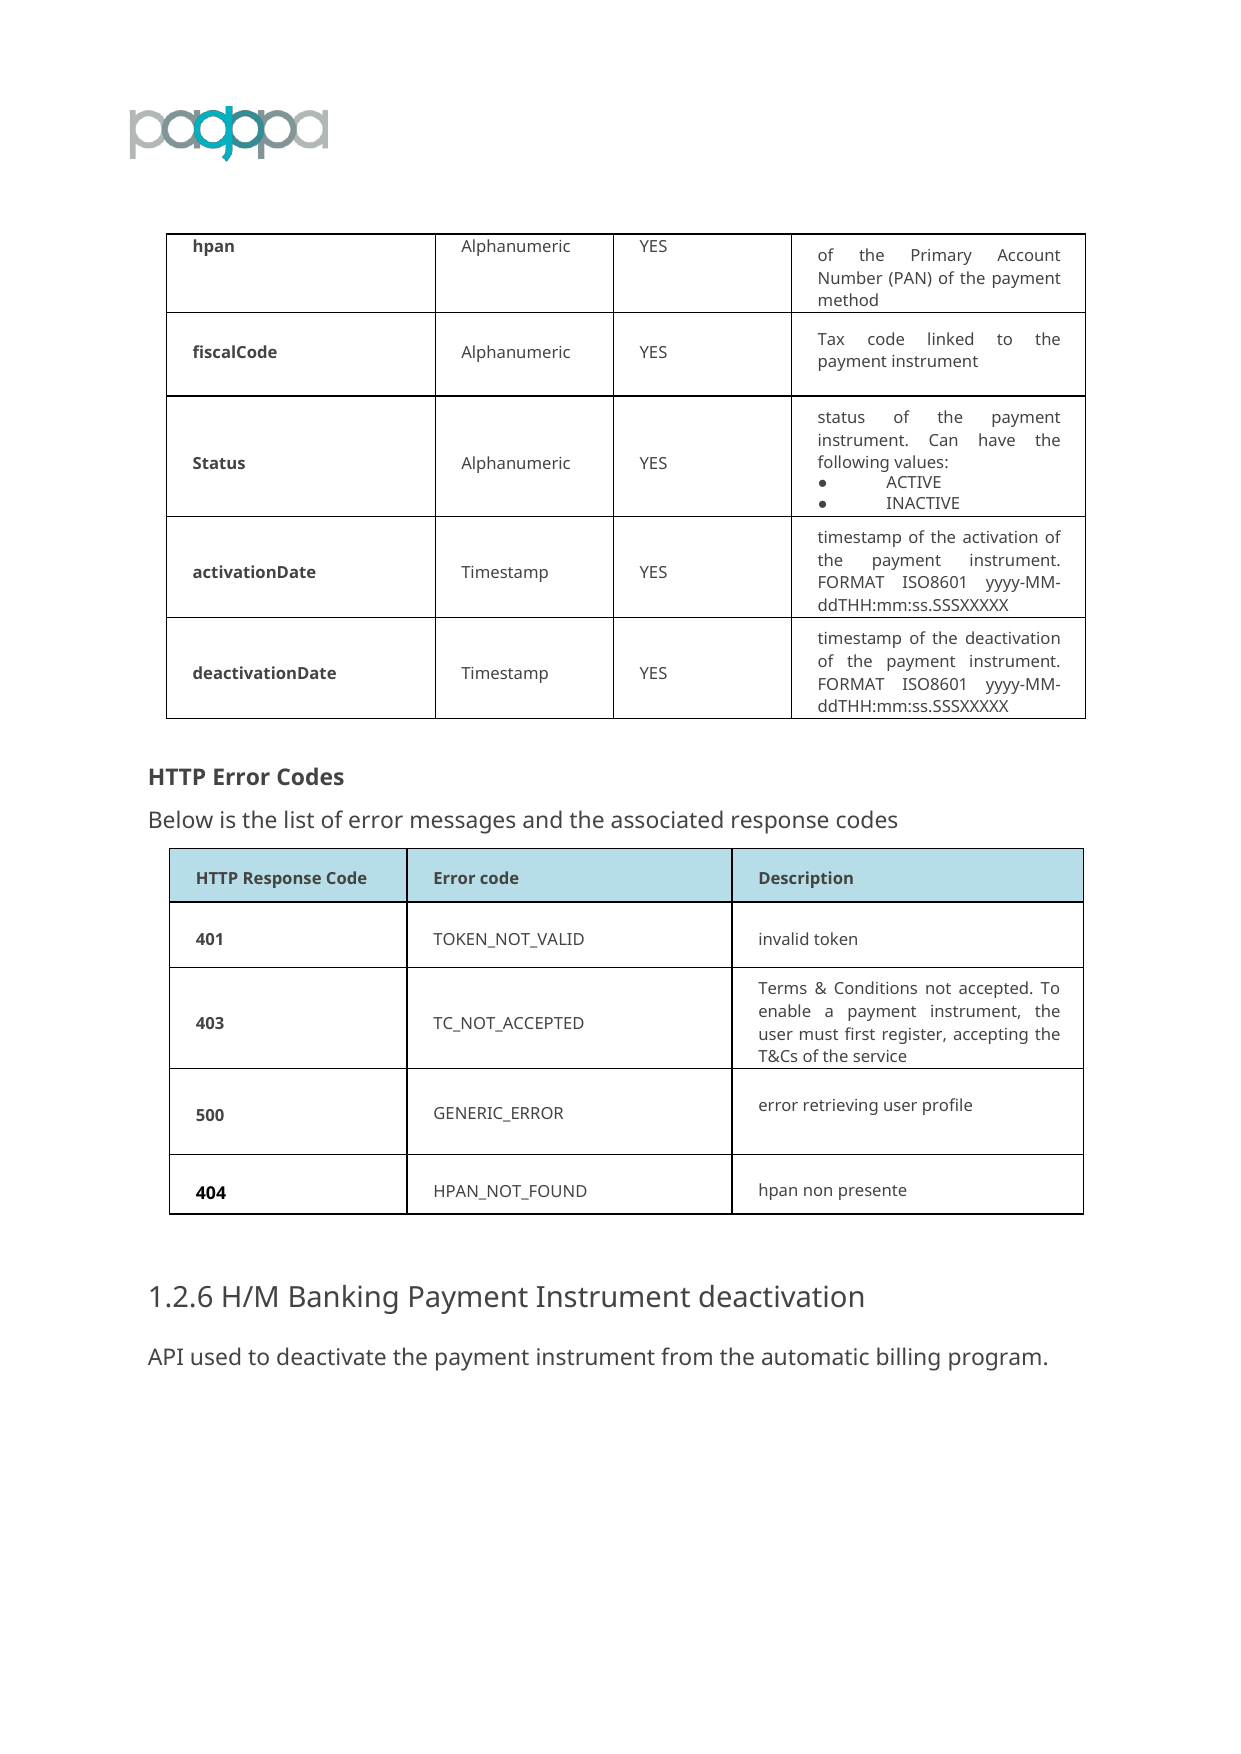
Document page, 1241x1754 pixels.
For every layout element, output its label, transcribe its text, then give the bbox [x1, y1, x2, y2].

table_cell 403 [170, 968, 406, 1068]
table_header Description [733, 849, 1083, 901]
table_cell 404 [170, 1155, 406, 1213]
table_cell timestamp of the deactivation of the payment instrument. FORMAT ISO8601 yyyy-MM- ddTHH:mm:ss.SSSXXXXX [792, 618, 1085, 718]
table_cell Terms & Conditions not accepted. To enable a payment instrument, the user must first register, accepting the T&Cs of the service [733, 968, 1083, 1068]
table_cell hpan non presente [733, 1155, 1083, 1213]
table_cell 500 [170, 1069, 406, 1154]
table_cell YES [614, 517, 791, 617]
table_cell error retrieving user profile [733, 1069, 1083, 1154]
table_cell activationDate [167, 517, 435, 617]
table_cell TC_NOT_ACCEPTED [408, 968, 731, 1068]
table_cell fiscalCode [167, 313, 435, 395]
table_cell HPAN_NOT_FOUND [408, 1155, 731, 1213]
table_cell Alphanumeric [436, 235, 613, 312]
table_cell YES [614, 397, 791, 516]
picture [129, 106, 328, 162]
table_cell TOKEN_NOT_VALID [408, 903, 731, 967]
table_cell id of the payment instrument, which corresponds to the hash of the Primary Account Number (PAN) of the payment method [792, 235, 1085, 312]
table_cell hpan [167, 235, 435, 312]
table_cell invalid token [733, 903, 1083, 967]
table_cell Timestamp [436, 618, 613, 718]
text API used to deactivate the payment instrument from the automatic billing program. [148, 1341, 1077, 1372]
table_cell YES [614, 235, 791, 312]
table_cell YES [614, 618, 791, 718]
table_header Error code [408, 849, 731, 901]
table_cell Alphanumeric [436, 397, 613, 516]
text Below is the list of error messages and the associated response codes [148, 804, 1077, 836]
table_cell timestamp of the activation of the payment instrument. FORMAT ISO8601 yyyy-MM- ddTHH:mm:ss.SSSXXXXX [792, 517, 1085, 617]
table_cell deactivationDate [167, 618, 435, 718]
table_cell Status [167, 397, 435, 516]
table_cell Tax code linked to the payment instrument [792, 313, 1085, 395]
table_cell GENERIC_ERROR [408, 1069, 731, 1154]
table_cell Alphanumeric [436, 313, 613, 395]
table_cell 401 [170, 903, 406, 967]
table_cell status of the payment instrument. Can have the following values: ACTIVE INACTIVE [792, 397, 1085, 516]
table_cell YES [614, 313, 791, 395]
table_header HTTP Response Code [170, 849, 406, 901]
table_cell Timestamp [436, 517, 613, 617]
subtitle 1.2.6 H/M Banking Payment Instrument deactivation [148, 1276, 1077, 1316]
